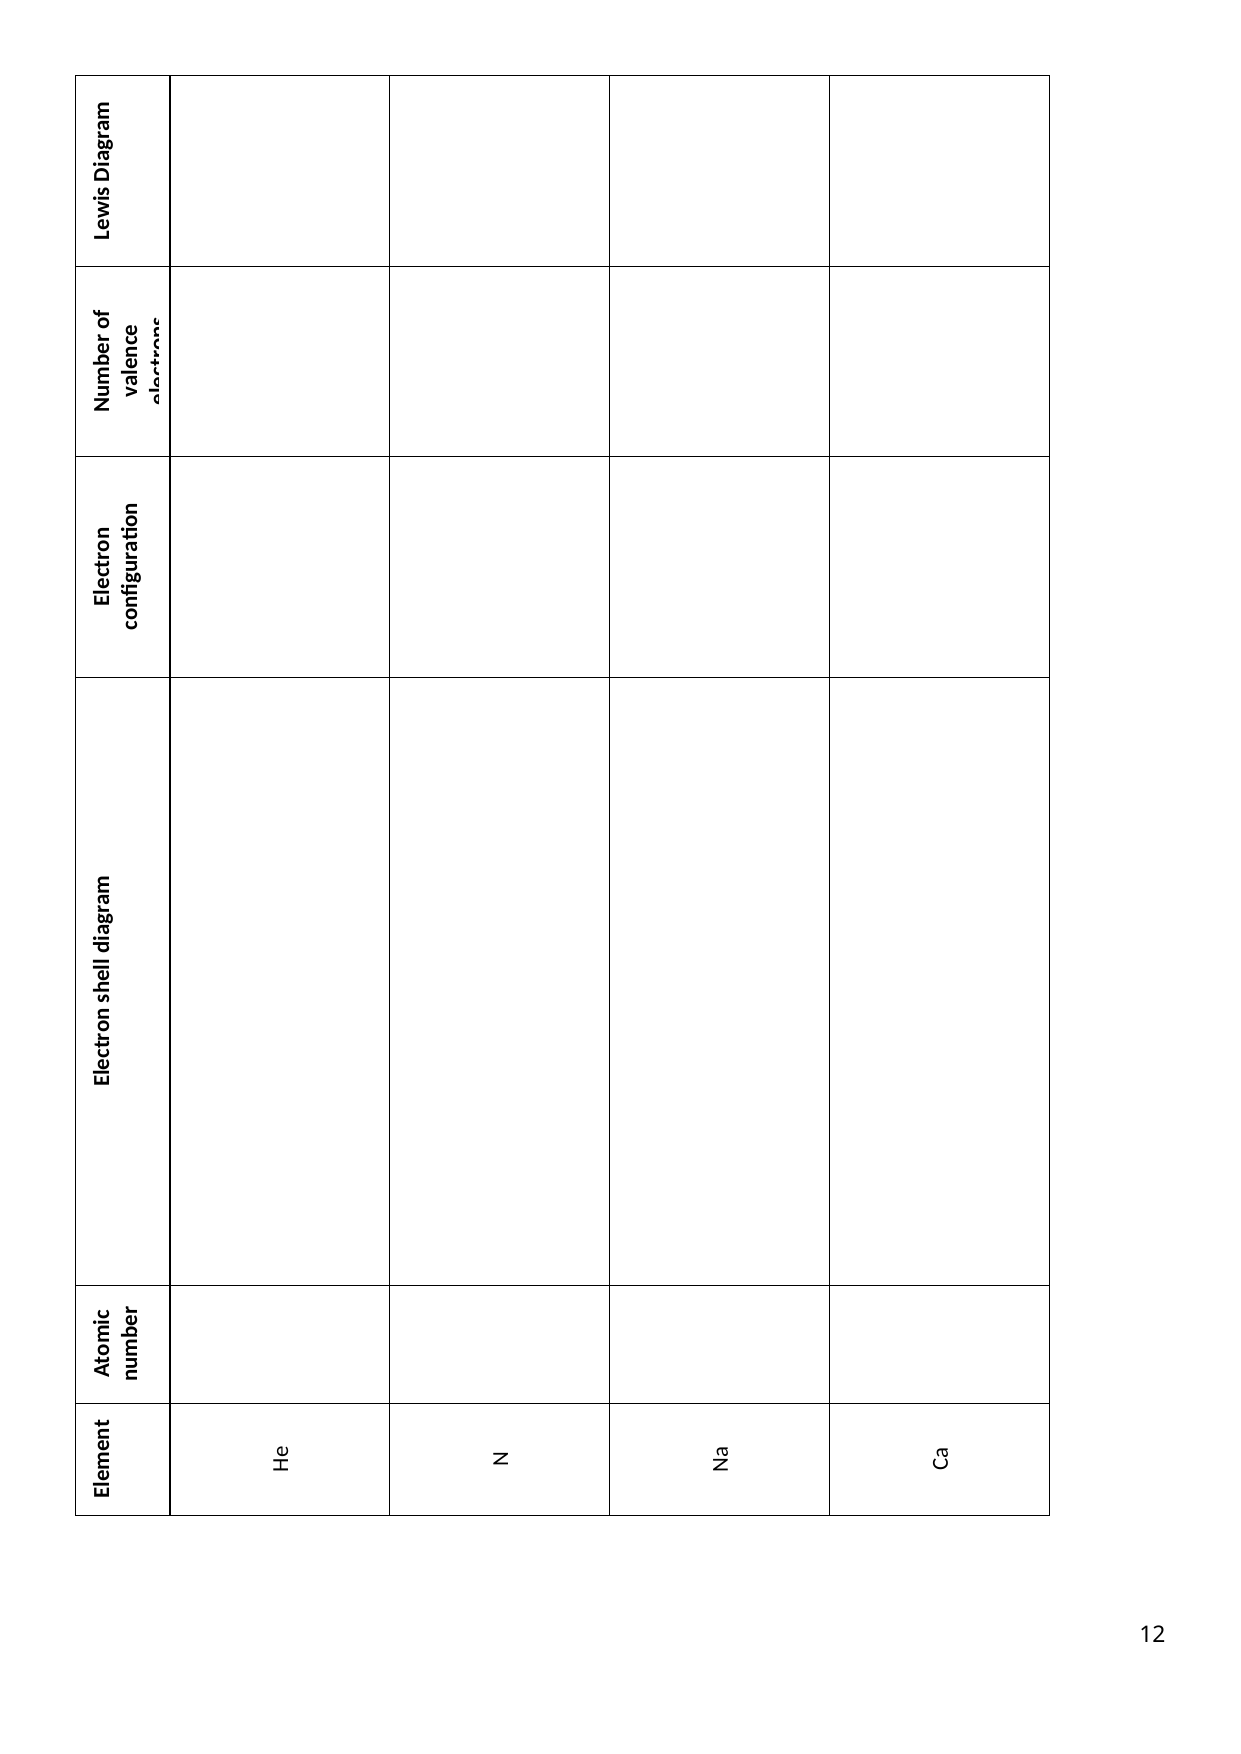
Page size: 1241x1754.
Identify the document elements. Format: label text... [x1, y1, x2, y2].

table_cell Electron shell diagram [76, 678, 169, 1284]
table_cell [171, 457, 389, 677]
table_cell [390, 1286, 609, 1403]
table_cell [171, 1286, 389, 1403]
table_cell [610, 267, 829, 456]
table_cell Electron configuration [76, 457, 169, 677]
table_cell [390, 457, 609, 677]
table_cell [610, 1286, 829, 1403]
table_cell [610, 457, 829, 677]
table_cell [390, 678, 609, 1284]
table_cell [390, 267, 609, 456]
table_header [171, 76, 389, 266]
table_header [830, 76, 1049, 266]
table_cell [830, 678, 1049, 1284]
table_header [390, 76, 609, 266]
table_cell Number of valence electrons [76, 267, 169, 456]
table_cell Atomic number [76, 1286, 169, 1403]
table_cell Ca [830, 1404, 1049, 1515]
table_cell Element [76, 1404, 169, 1515]
table_cell [830, 1286, 1049, 1403]
table_cell [171, 267, 389, 456]
table_cell [830, 457, 1049, 677]
table_cell Na [610, 1404, 829, 1515]
table_cell N [390, 1404, 609, 1515]
table_cell [830, 267, 1049, 456]
table_cell [610, 678, 829, 1284]
table_cell He [171, 1404, 389, 1515]
table_header Lewis Diagram [76, 76, 169, 266]
table_header [610, 76, 829, 266]
table_cell [171, 678, 389, 1284]
